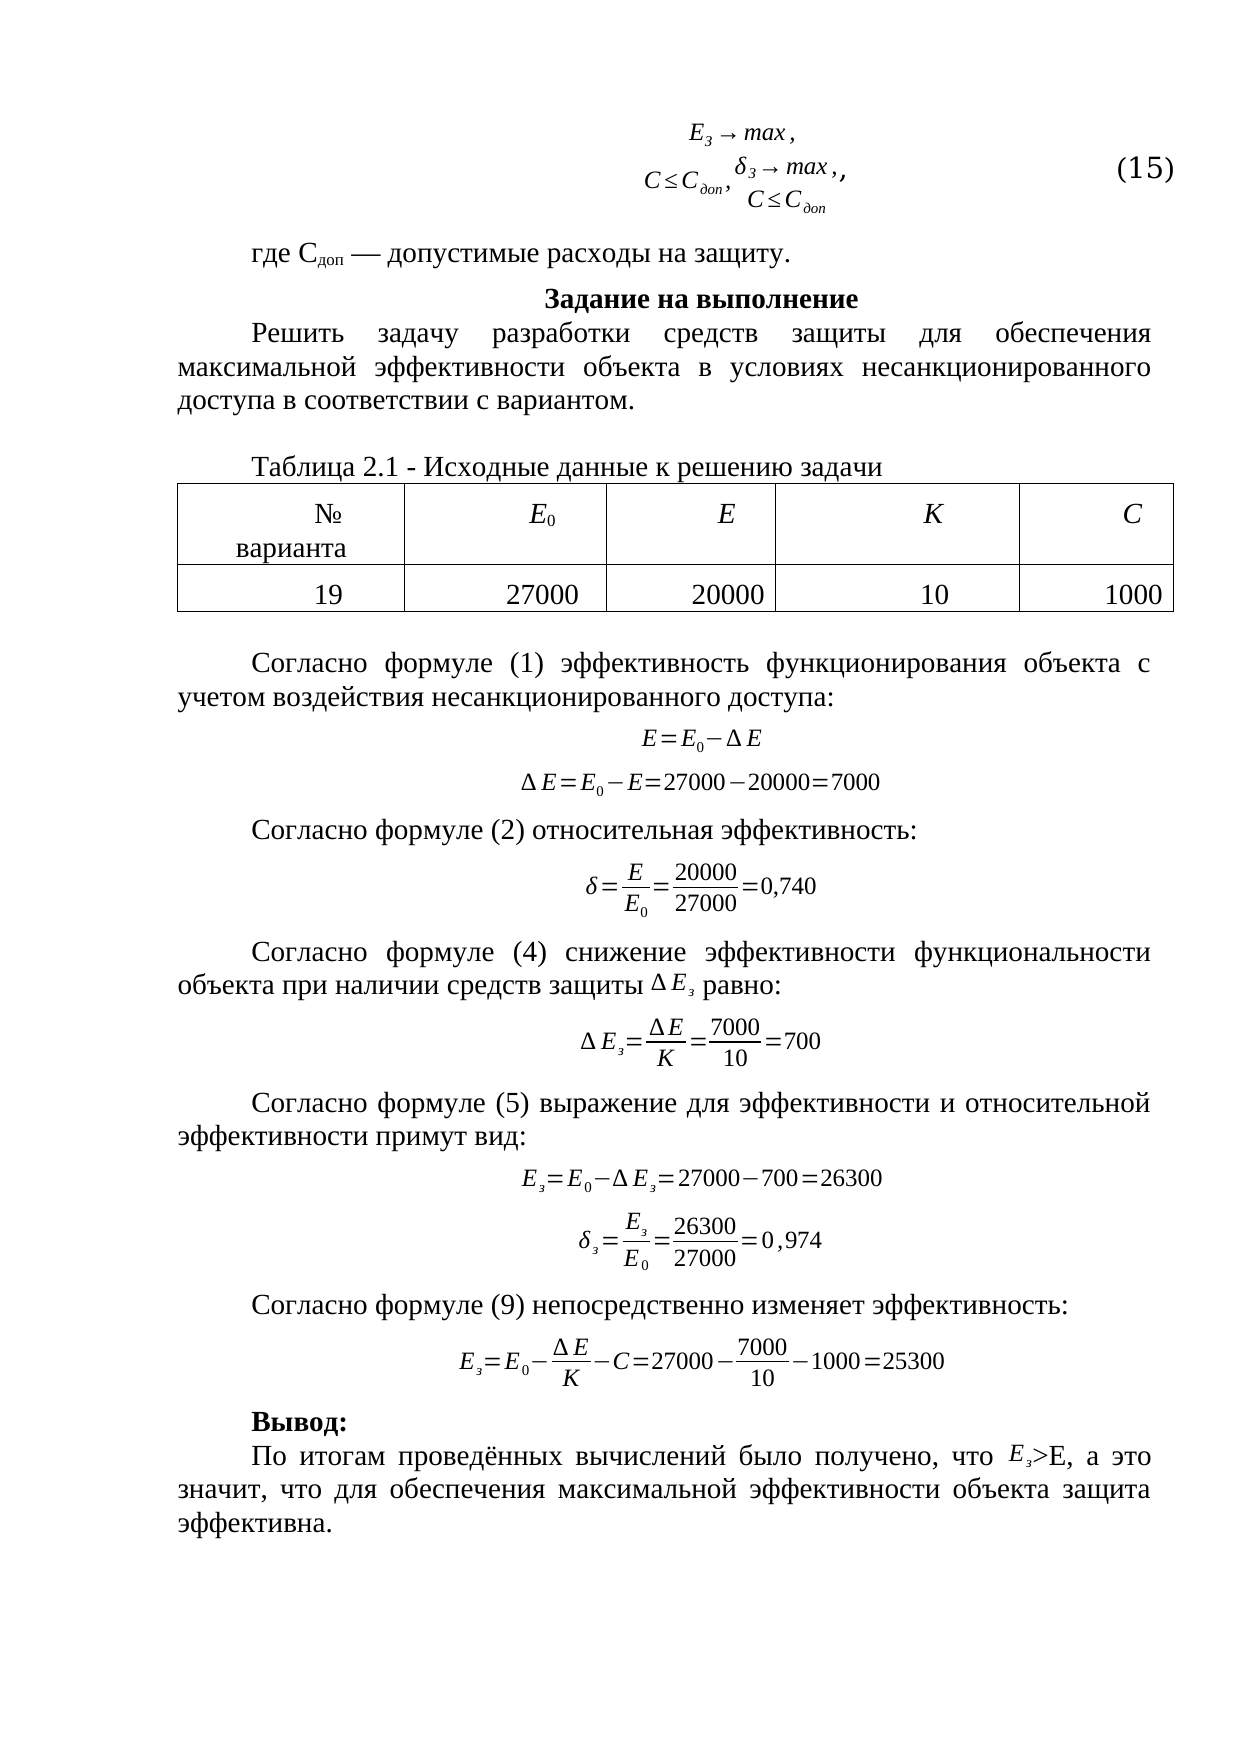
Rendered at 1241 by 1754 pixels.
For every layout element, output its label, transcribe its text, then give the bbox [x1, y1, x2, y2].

text Согласно формуле (5) выражение для эффективности и относительной эффективности примут вид: [177, 1085, 1152, 1152]
table_cell 1000 [1020, 565, 1173, 611]
text По итогам проведённых вычислений было получено, что >Е, а это значит, что для обеспечения максимальной эффективности объекта защита эффективна. [177, 1438, 1152, 1539]
table_cell 19 [178, 565, 404, 611]
table_cell 10 [776, 565, 1019, 611]
table_cell 20000 [607, 565, 775, 611]
text Вывод: [177, 1404, 1152, 1438]
text Решить задачу разработки средств защиты для обеспечения максимальной эффективности объекта в условиях несанкционированного доступа в соответствии с вариантом. [177, 315, 1152, 416]
text где Cдоп — допустимые расходы на защиту. [177, 236, 1152, 269]
text Согласно формуле (2) относительная эффективность: [177, 812, 1152, 846]
text Согласно формуле (4) снижение эффективности функциональности объекта при наличии средств защиты равно: [177, 934, 1152, 1001]
text Таблица 2.1 - Исходные данные к решению задачи [177, 449, 1152, 483]
table_cell 27000 [405, 565, 606, 611]
text Согласно формуле (9) непосредственно изменяет эффективность: [177, 1287, 1152, 1321]
text Задание на выполнение [177, 282, 1152, 315]
table_header (15) [960, 118, 1240, 236]
table_header № варианта [178, 484, 404, 563]
text Согласно формуле (1) эффективность функционирования объекта с учетом воздействия несанкционированного доступа: [177, 645, 1152, 712]
table_header E0 [405, 484, 606, 563]
table_header , [89, 118, 960, 236]
table_header C [1020, 484, 1173, 563]
table_header K [776, 484, 1019, 563]
table_header E [607, 484, 775, 563]
